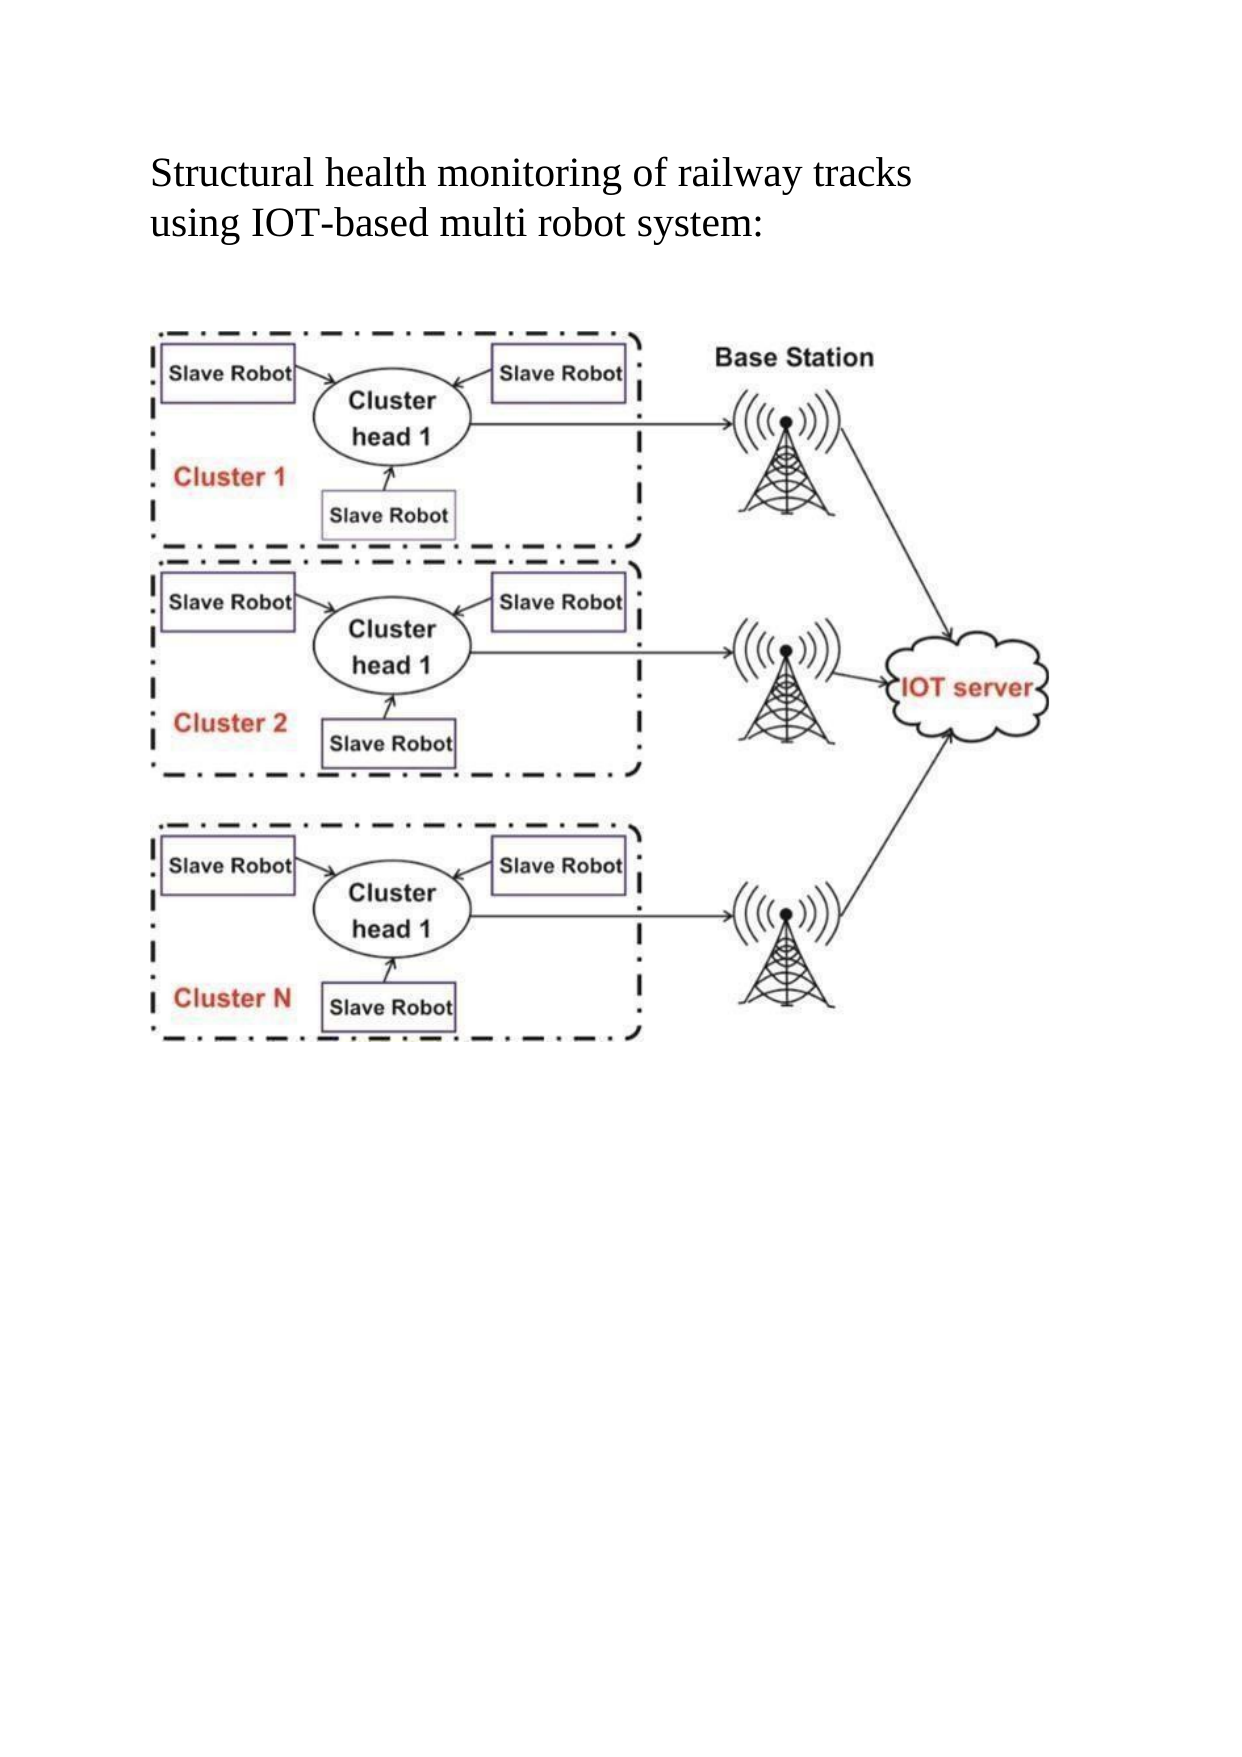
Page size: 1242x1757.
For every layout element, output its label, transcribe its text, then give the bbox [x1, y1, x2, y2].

text Structural health monitoring of railway tracks using IOT-based multi robot system: [150, 147, 1008, 246]
picture [150, 331, 1050, 1042]
